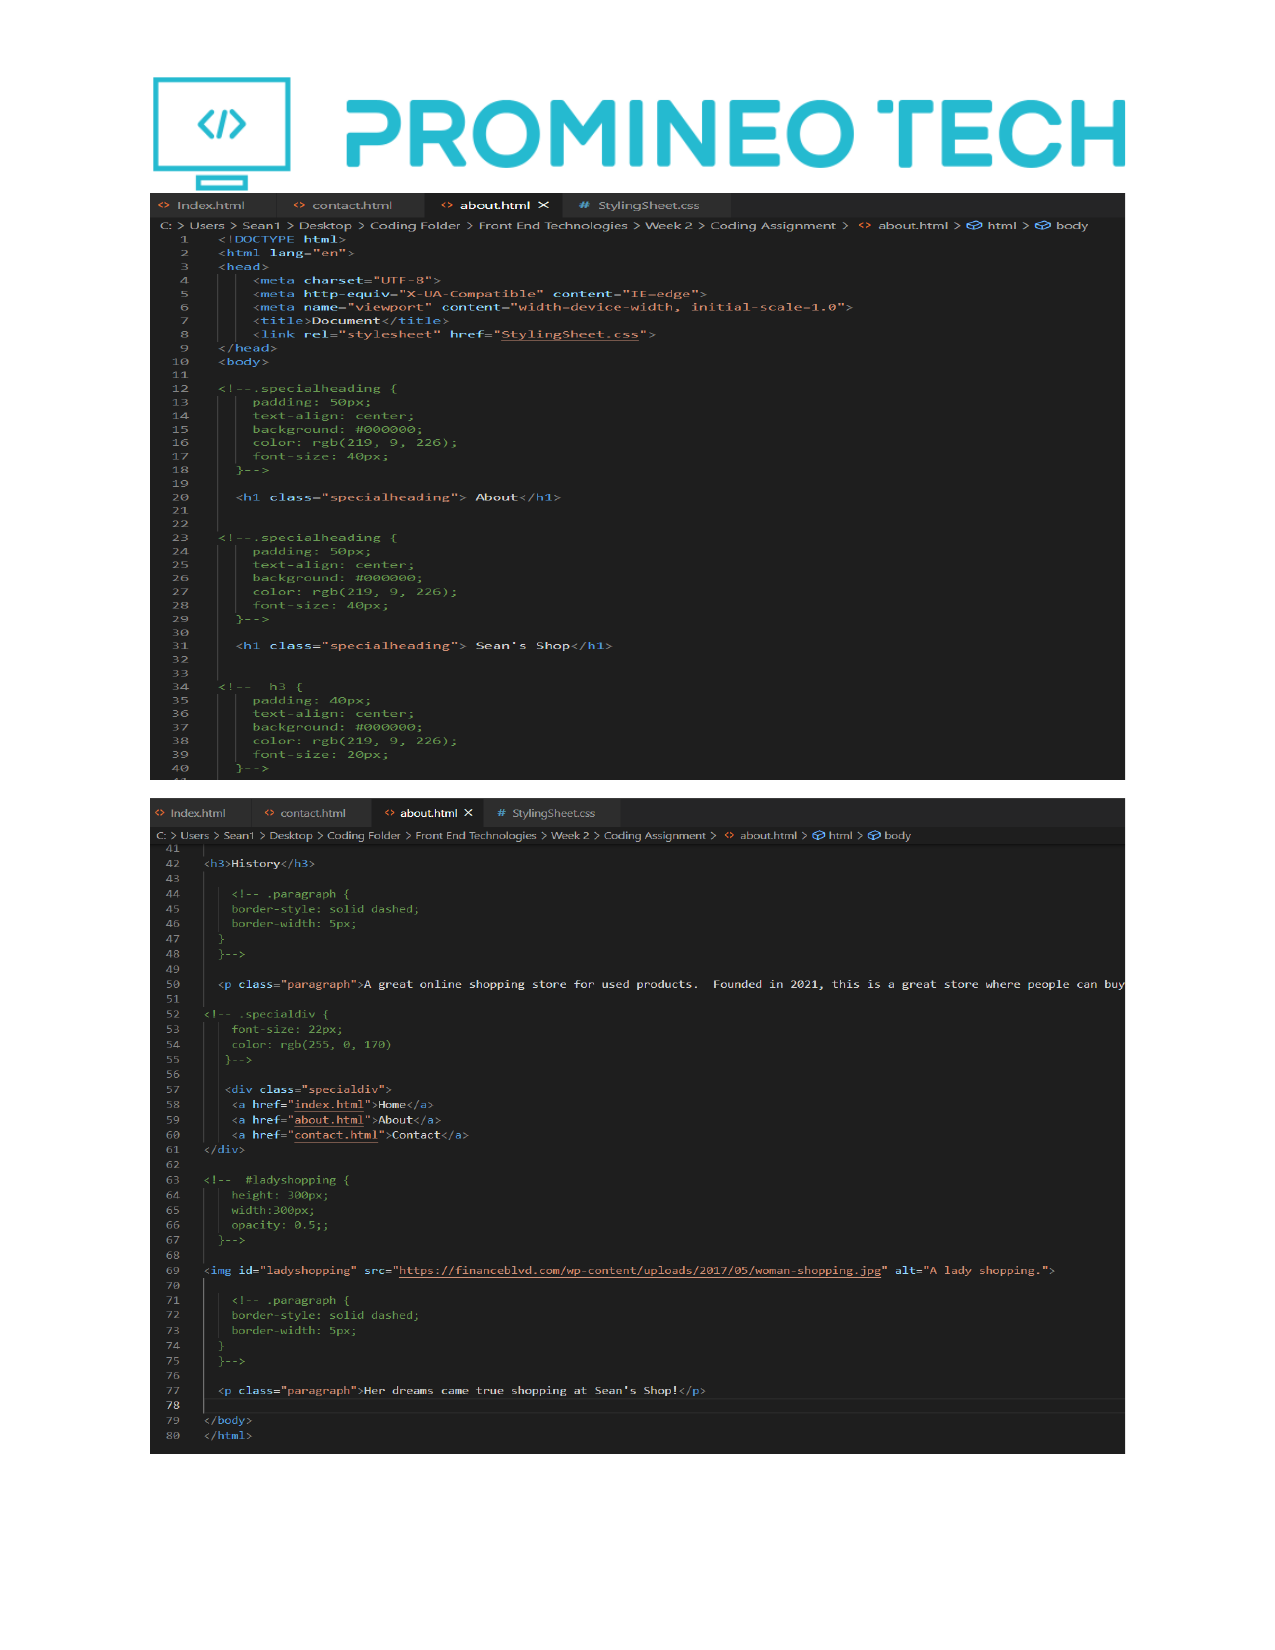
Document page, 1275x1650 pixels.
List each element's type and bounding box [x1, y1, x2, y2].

picture [150, 798, 1125, 1454]
picture [150, 75, 1125, 780]
